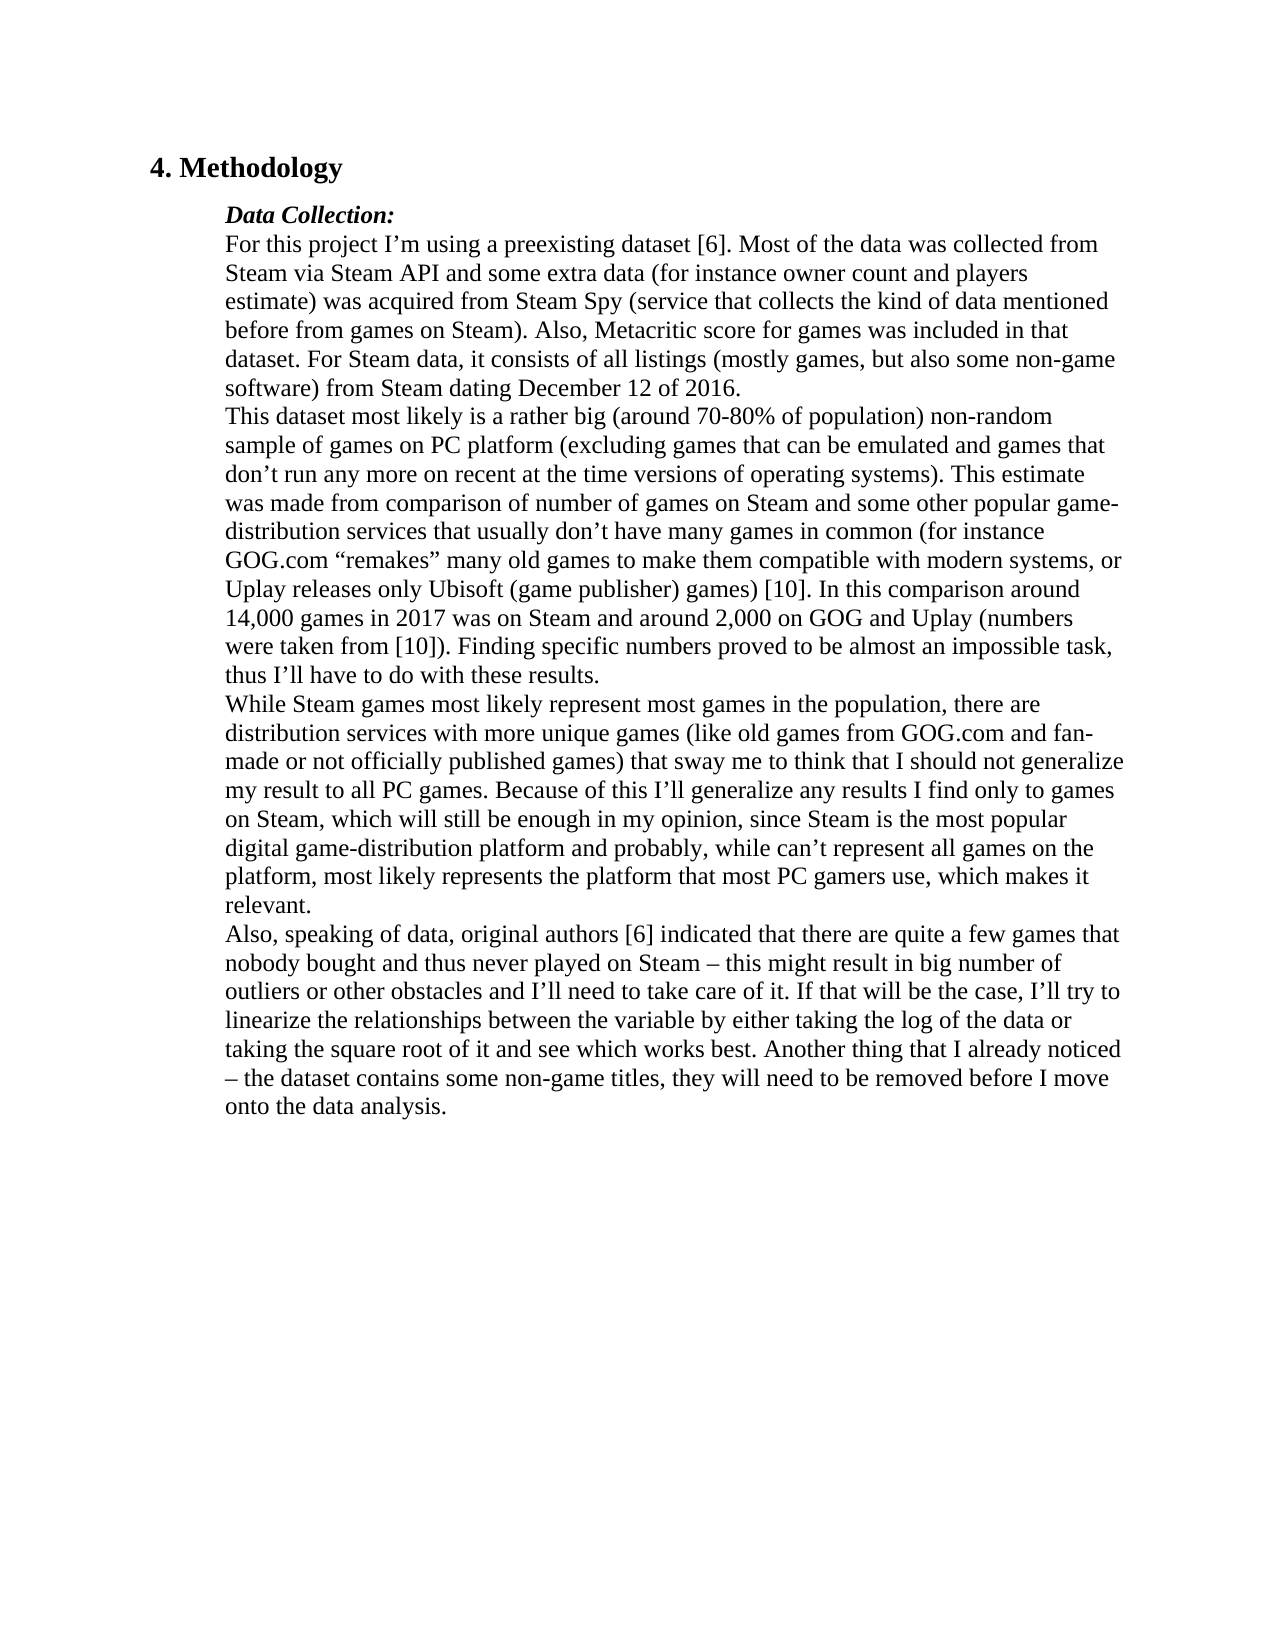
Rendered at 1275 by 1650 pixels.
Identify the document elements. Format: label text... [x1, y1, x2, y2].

list Data Collection: [225, 200, 1125, 229]
list This dataset most likely is a rather big (around 70-80% of population) non-random sample of games on PC platform (excluding games that can be emulated and games that don’t run any more on recent at the time versions of operating systems). This estimate was made from comparison of number of games on Steam and some other popular game-distribution services that usually don’t have many games in common (for instance GOG.com “remakes” many old games to make them compatible with modern systems, or Uplay releases only Ubisoft (game publisher) games) [10]. In this comparison around 14,000 games in 2017 was on Steam and around 2,000 on GOG and Uplay (numbers were taken from [10]). Finding specific numbers proved to be almost an impossible task, thus I’ll have to do with these results. [225, 401, 1125, 689]
list For this project I’m using a preexisting dataset [6]. Most of the data was collected from Steam via Steam API and some extra data (for instance owner count and players estimate) was acquired from Steam Spy (service that collects the kind of data mentioned before from games on Steam). Also, Metacritic score for games was included in that dataset. For Steam data, it consists of all listings (mostly games, but also some non-game software) from Steam dating December 12 of 2016. [225, 229, 1125, 401]
list Also, speaking of data, original authors [6] indicated that there are quite a few games that nobody bought and thus never played on Steam – this might result in big number of outliers or other obstacles and I’ll need to take care of it. If that will be the case, I’ll try to linearize the relationships between the variable by either taking the log of the data or taking the square root of it and see which works best. Another thing that I already noticed – the dataset contains some non-game titles, they will need to be removed before I move onto the data analysis. [225, 919, 1125, 1120]
text 4. Methodology [150, 150, 1125, 183]
list While Steam games most likely represent most games in the population, there are distribution services with more unique games (like old games from GOG.com and fan-made or not officially published games) that sway me to think that I should not generalize my result to all PC games. Because of this I’ll generalize any results I find only to games on Steam, which will still be enough in my opinion, since Steam is the most popular digital game-distribution platform and probably, while can’t represent all games on the platform, most likely represents the platform that most PC gamers use, which makes it relevant. [225, 689, 1125, 919]
